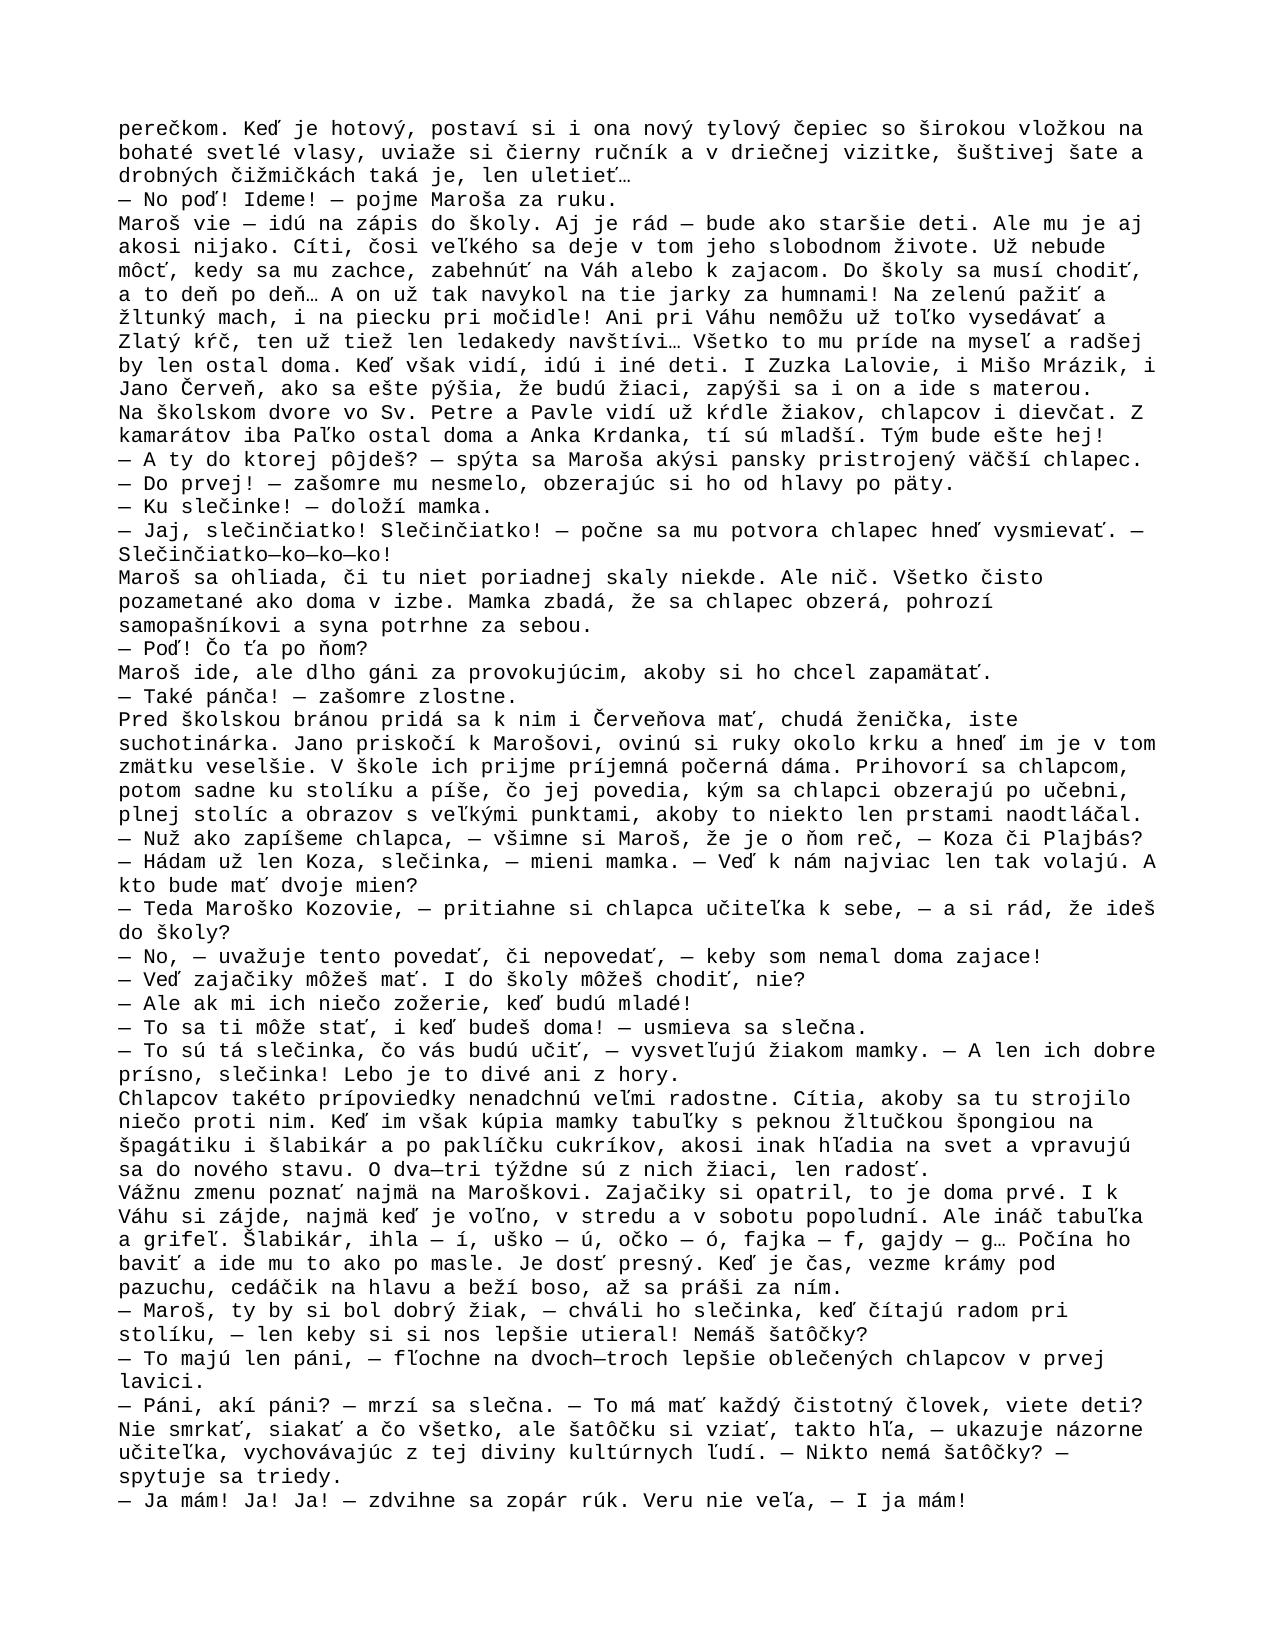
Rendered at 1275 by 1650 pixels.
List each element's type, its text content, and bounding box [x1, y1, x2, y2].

text — To sa ti môže stať, i keď budeš doma! — usmieva sa slečna. [118, 1017, 1157, 1040]
text — To majú len páni, — fľochne na dvoch—troch lepšie oblečených chlapcov v prvej lavici. [118, 1348, 1157, 1395]
text — A ty do ktorej pôjdeš? — spýta sa Maroša akýsi pansky pristrojený väčší chlapec. [118, 449, 1157, 473]
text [118, 118, 1157, 189]
text Maroš ide, ale dlho gáni za provokujúcim, akoby si ho chcel zapamätať. [118, 662, 1157, 686]
text — Poď! Čo ťa po ňom? [118, 638, 1157, 662]
text — Také pánča! — zašomre zlostne. [118, 686, 1157, 709]
text — To sú tá slečinka, čo vás budú učiť, — vysvetľujú žiakom mamky. — A len ich dobre prísno, slečinka! Lebo je to divé ani z hory. [118, 1040, 1157, 1088]
text Chlapcov takéto prípoviedky nenadchnú veľmi radostne. Cítia, akoby sa tu strojilo niečo proti nim. Keď im však kúpia mamky tabuľky s peknou žltučkou špongiou na špagátiku i šlabikár a po paklíčku cukríkov, akosi inak hľadia na svet a vpravujú sa do nového stavu. O dva—tri týždne sú z nich žiaci, len radosť. [118, 1088, 1157, 1182]
text — Ale ak mi ich niečo zožerie, keď budú mladé! [118, 993, 1157, 1017]
text — No poď! Ideme! — pojme Maroša za ruku. [118, 189, 1157, 213]
text Pred školskou bránou pridá sa k nim i Červeňova mať, chudá ženička, iste suchotinárka. Jano priskočí k Marošovi, ovinú si ruky okolo krku a hneď im je v tom zmätku veselšie. V škole ich prijme príjemná počerná dáma. Prihovorí sa chlapcom, potom sadne ku stolíku a píše, čo jej povedia, kým sa chlapci obzerajú po učebni, plnej stolíc a obrazov s veľkými punktami, akoby to niekto len prstami naodtláčal. [118, 709, 1157, 827]
text Maroš vie — idú na zápis do školy. Aj je rád — bude ako staršie deti. Ale mu je aj akosi nijako. Cíti, čosi veľkého sa deje v tom jeho slobodnom živote. Už nebude môcť, kedy sa mu zachce, zabehnúť na Váh alebo k zajacom. Do školy sa musí chodiť, a to deň po deň… A on už tak navykol na tie jarky za humnami! Na zelenú pažiť a žltunký mach, i na piecku pri močidle! Ani pri Váhu nemôžu už toľko vysedávať a Zlatý kŕč, ten už tiež len ledakedy navštívi… Všetko to mu príde na myseľ a radšej by len ostal doma. Keď však vidí, idú i iné deti. I Zuzka Lalovie, i Mišo Mrázik, i Jano Červeň, ako sa ešte pýšia, že budú žiaci, zapýši sa i on a ide s materou. [118, 213, 1157, 402]
text — Jaj, slečinčiatko! Slečinčiatko! — počne sa mu potvora chlapec hneď vysmievať. — Slečinčiatko—ko—ko—ko! [118, 520, 1157, 567]
text — Maroš, ty by si bol dobrý žiak, — chváli ho slečinka, keď čítajú radom pri stolíku, — len keby si si nos lepšie utieral! Nemáš šatôčky? [118, 1300, 1157, 1348]
text — Ja mám! Ja! Ja! — zdvihne sa zopár rúk. Veru nie veľa, — I ja mám! [118, 1489, 1157, 1513]
text — No, — uvažuje tento povedať, či nepovedať, — keby som nemal doma zajace! [118, 946, 1157, 969]
text — Teda Maroško Kozovie, — pritiahne si chlapca učiteľka k sebe, — a si rád, že ideš do školy? [118, 898, 1157, 946]
text — Páni, akí páni? — mrzí sa slečna. — To má mať každý čistotný človek, viete deti? Nie smrkať, siakať a čo všetko, ale šatôčku si vziať, takto hľa, — ukazuje názorne učiteľka, vychovávajúc z tej diviny kultúrnych ľudí. — Nikto nemá šatôčky? — spytuje sa triedy. [118, 1395, 1157, 1489]
text — Hádam už len Koza, slečinka, — mieni mamka. — Veď k nám najviac len tak volajú. A kto bude mať dvoje mien? [118, 851, 1157, 898]
text — Nuž ako zapíšeme chlapca, — všimne si Maroš, že je o ňom reč, — Koza či Plajbás? [118, 827, 1157, 851]
text Vážnu zmenu poznať najmä na Maroškovi. Zajačiky si opatril, to je doma prvé. I k Váhu si zájde, najmä keď je voľno, v stredu a v sobotu popoludní. Ale ináč tabuľka a grifeľ. Šlabikár, ihla — í, uško — ú, očko — ó, fajka — f, gajdy — g… Počína ho baviť a ide mu to ako po masle. Je dosť presný. Keď je čas, vezme krámy pod pazuchu, cedáčik na hlavu a beží boso, až sa práši za ním. [118, 1182, 1157, 1300]
text — Veď zajačiky môžeš mať. I do školy môžeš chodiť, nie? [118, 969, 1157, 993]
text Na školskom dvore vo Sv. Petre a Pavle vidí už kŕdle žiakov, chlapcov i dievčat. Z kamarátov iba Paľko ostal doma a Anka Krdanka, tí sú mladší. Tým bude ešte hej! [118, 402, 1157, 449]
text Maroš sa ohliada, či tu niet poriadnej skaly niekde. Ale nič. Všetko čisto pozametané ako doma v izbe. Mamka zbadá, že sa chlapec obzerá, pohrozí samopašníkovi a syna potrhne za sebou. [118, 567, 1157, 638]
text — Ku slečinke! — doloží mamka. [118, 496, 1157, 520]
text — Do prvej! — zašomre mu nesmelo, obzerajúc si ho od hlavy po päty. [118, 473, 1157, 496]
